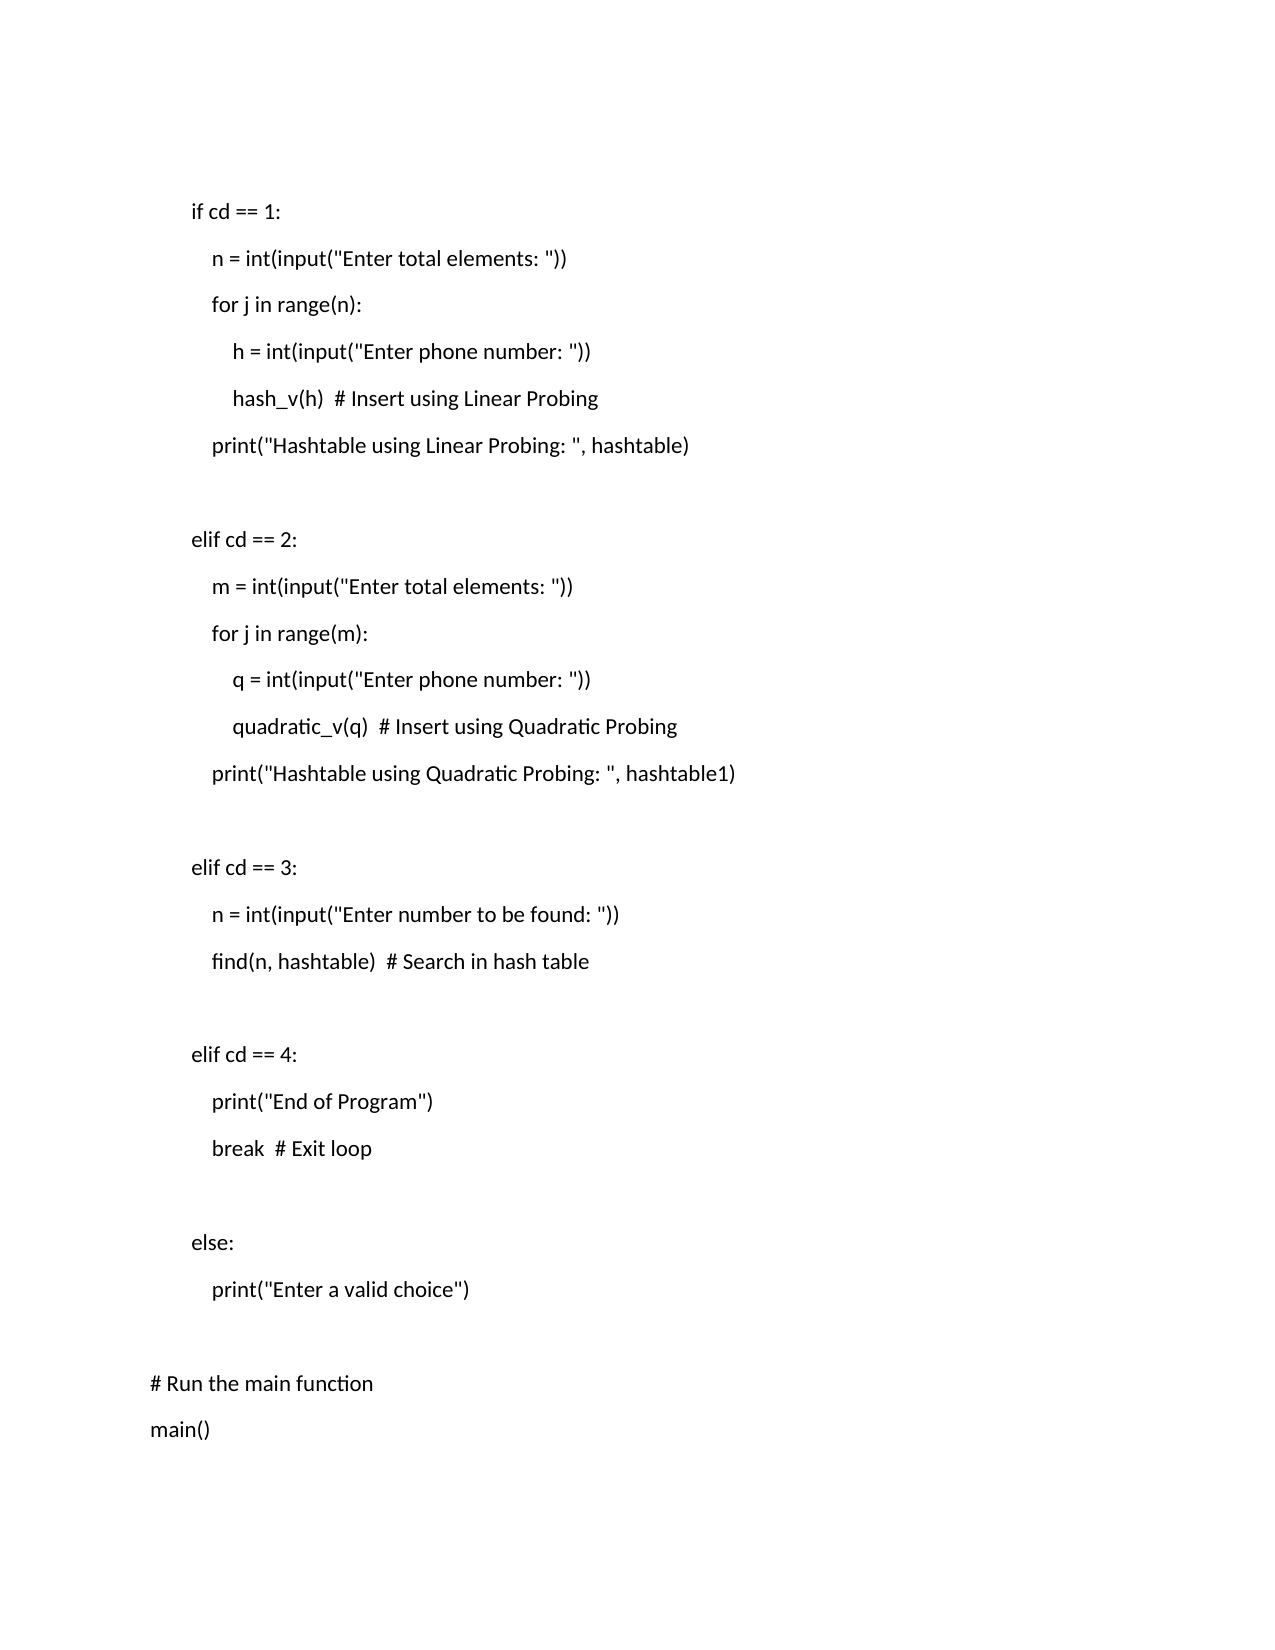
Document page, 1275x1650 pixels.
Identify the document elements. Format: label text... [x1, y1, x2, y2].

text m = int(input("Enter total elements: ")) [150, 572, 1125, 600]
text q = int(input("Enter phone number: ")) [150, 666, 1125, 694]
text n = int(input("Enter number to be found: ")) [150, 900, 1125, 928]
text print("Hashtable using Quadratic Probing: ", hashtable1) [150, 759, 1125, 787]
text h = int(input("Enter phone number: ")) [150, 337, 1125, 366]
text elif cd == 3: [150, 853, 1125, 881]
text quadratic_v(q) # Insert using Quadratic Probing [150, 712, 1125, 741]
text for j in range(m): [150, 619, 1125, 647]
text print("Hashtable using Linear Probing: ", hashtable) [150, 431, 1125, 459]
text elif cd == 2: [150, 525, 1125, 553]
text find(n, hashtable) # Search in hash table [150, 947, 1125, 975]
text hash_v(h) # Insert using Linear Probing [150, 384, 1125, 412]
text main() [150, 1416, 1125, 1444]
text for j in range(n): [150, 291, 1125, 319]
text else: [150, 1228, 1125, 1256]
text break # Exit loop [150, 1134, 1125, 1162]
text print("End of Program") [150, 1087, 1125, 1116]
text elif cd == 4: [150, 1041, 1125, 1069]
text if cd == 1: [150, 197, 1125, 225]
text n = int(input("Enter total elements: ")) [150, 244, 1125, 272]
text print("Enter a valid choice") [150, 1275, 1125, 1303]
text # Run the main function [150, 1369, 1125, 1397]
